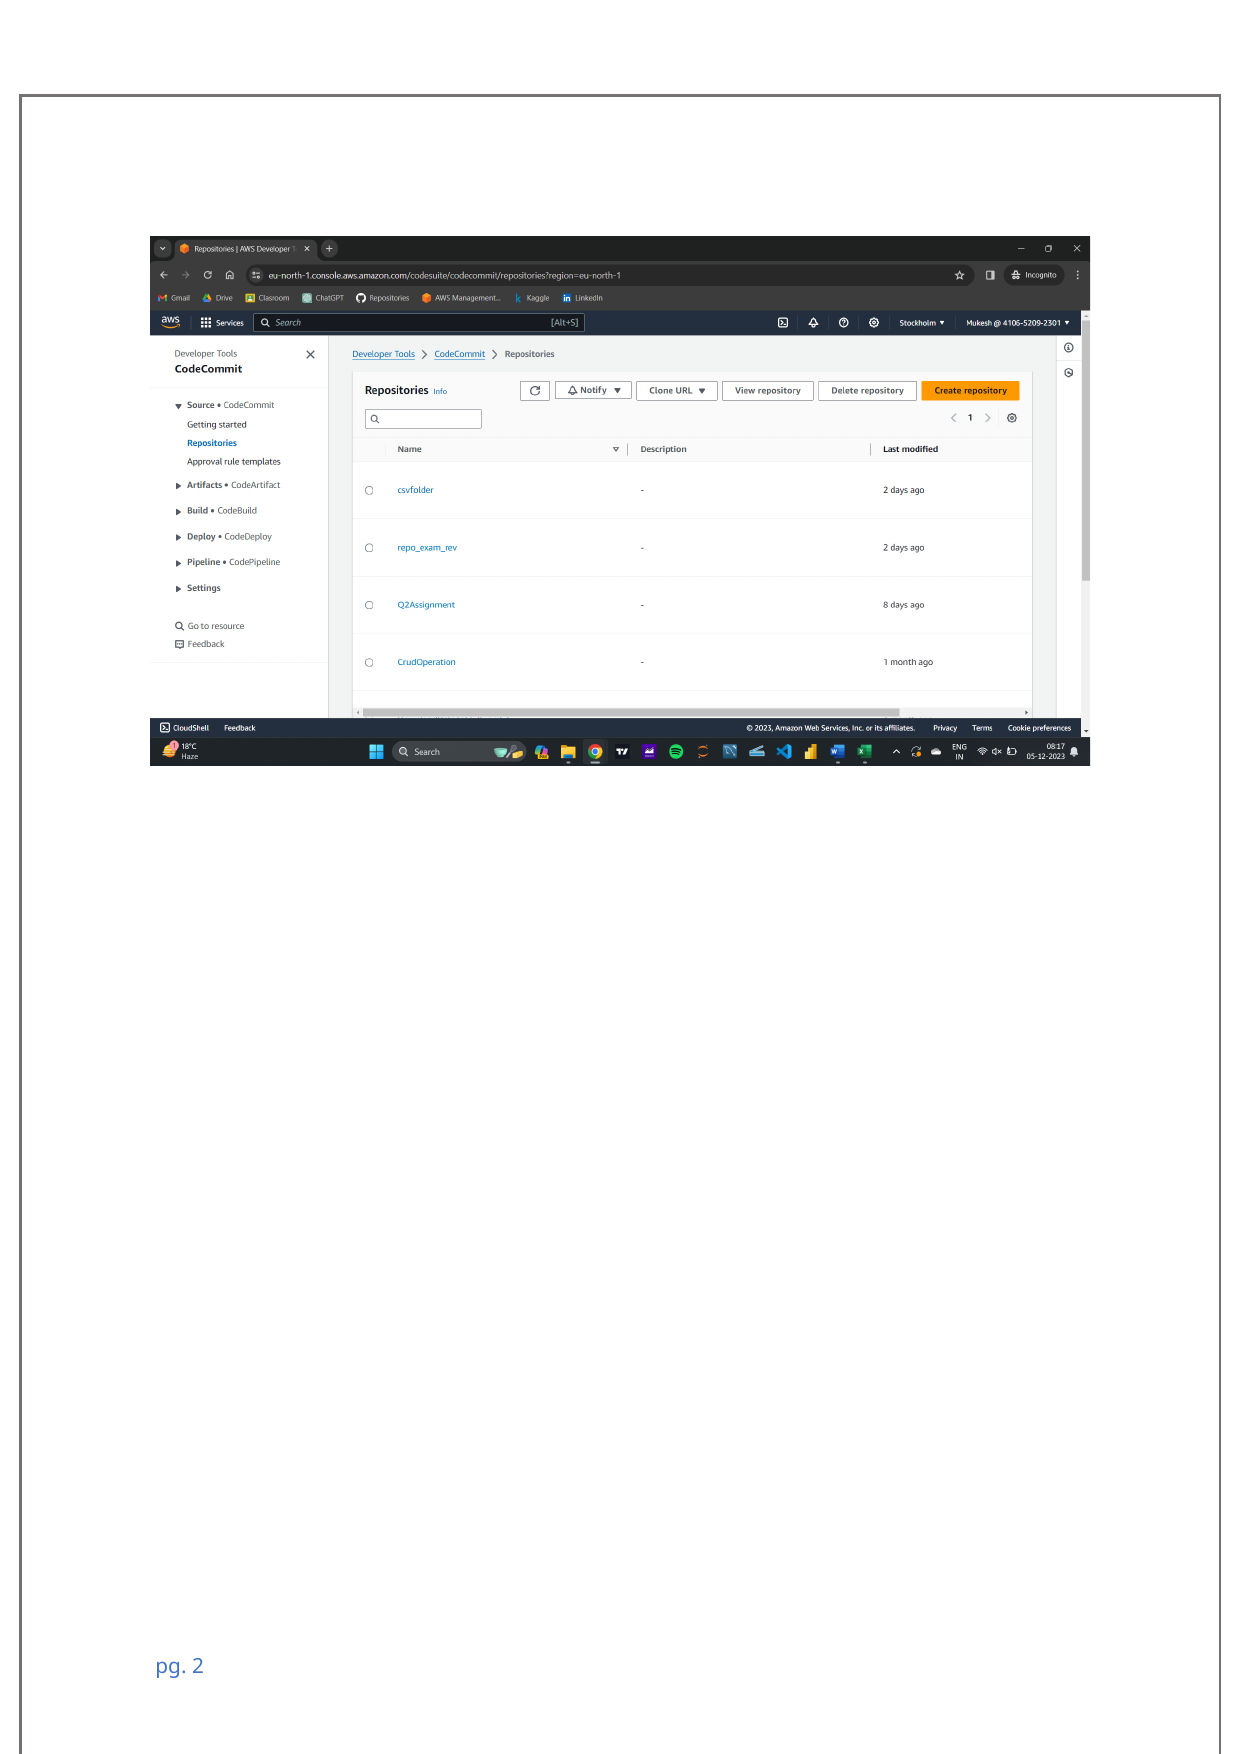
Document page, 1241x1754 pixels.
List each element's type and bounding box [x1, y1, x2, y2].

picture [150, 236, 1091, 766]
